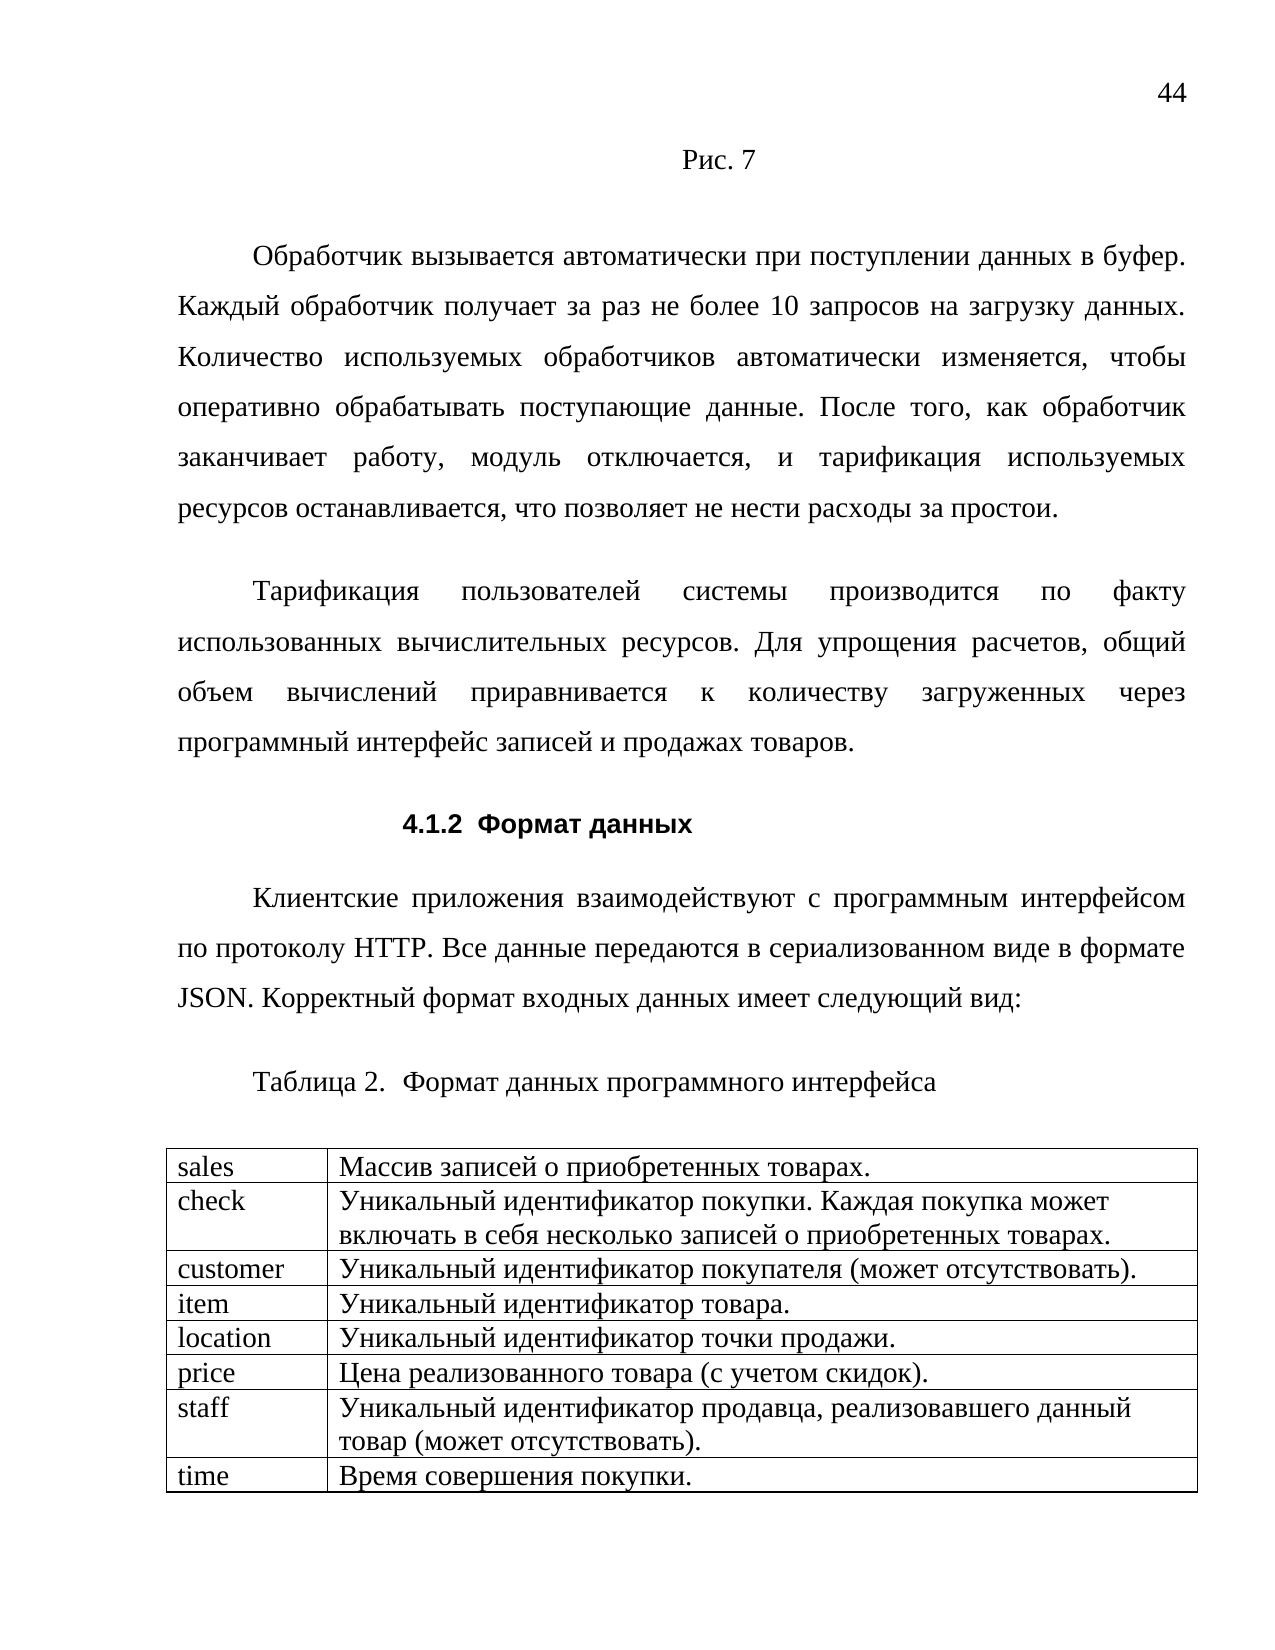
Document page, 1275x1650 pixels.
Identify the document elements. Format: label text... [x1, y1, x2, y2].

table_cell time [167, 1458, 327, 1491]
table_header Массив записей о приобретенных товарах. [328, 1149, 1197, 1182]
subtitle Формат данных [327, 808, 1186, 839]
text Обработчик вызывается автоматически при поступлении данных в буфер. Каждый обработчик получает за раз не более 10 запросов на загрузку данных. Количество используемых обработчиков автоматически изменяется, чтобы оперативно обрабатывать поступающие данные. После того, как обработчик заканчивает работу, модуль отключается, и тарификация используемых ресурсов останавливается, что позволяет не нести расходы за простои. [177, 238, 1186, 523]
table_cell location [167, 1321, 327, 1354]
table_cell Время совершения покупки. [328, 1458, 1197, 1491]
text Клиентские приложения взаимодействуют с программным интерфейсом по протоколу HTTP. Все данные передаются в сериализованном виде в формате JSON. Корректный формат входных данных имеет следующий вид: [177, 880, 1186, 1014]
table_cell customer [167, 1251, 327, 1285]
table_cell Уникальный идентификатор точки продажи. [328, 1321, 1197, 1354]
table_cell item [167, 1286, 327, 1319]
table_header sales [167, 1149, 327, 1182]
table_cell price [167, 1355, 327, 1389]
table_cell Цена реализованного товара (с учетом скидок). [328, 1355, 1197, 1389]
table_cell Уникальный идентификатор покупателя (может отсутствовать). [328, 1251, 1197, 1285]
text Формат данных программного интерфейса [252, 1064, 1186, 1098]
table_cell Уникальный идентификатор покупки. Каждая покупка может включать в себя несколько записей о приобретенных товарах. [328, 1183, 1197, 1250]
table_cell staff [167, 1390, 327, 1457]
text Тарификация пользователей системы производится по факту использованных вычислительных ресурсов. Для упрощения расчетов, общий объем вычислений приравнивается к количеству загруженных через программный интерфейс записей и продажах товаров. [177, 573, 1186, 758]
table_cell Уникальный идентификатор продавца, реализовавшего данный товар (может отсутствовать). [328, 1390, 1197, 1457]
table_cell Уникальный идентификатор товара. [328, 1286, 1197, 1319]
table_cell check [167, 1183, 327, 1250]
